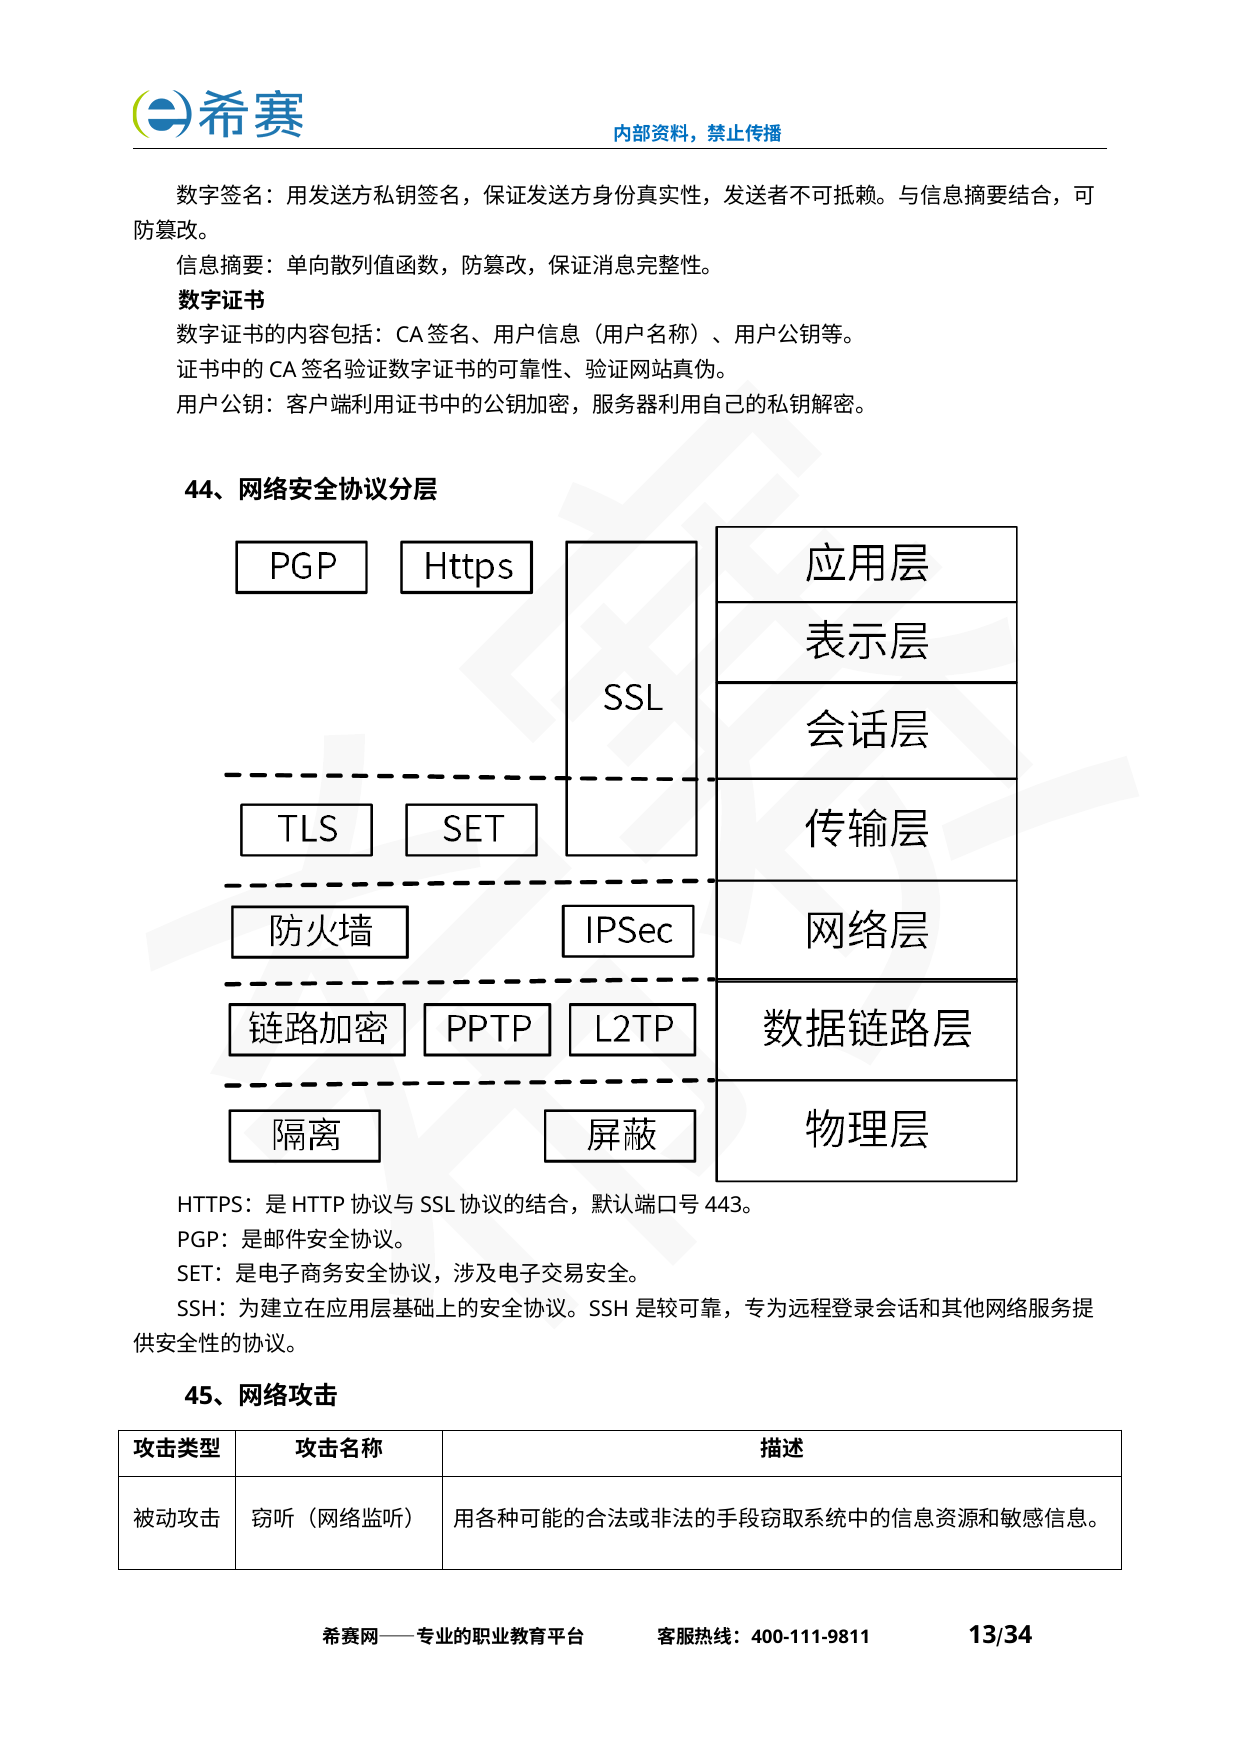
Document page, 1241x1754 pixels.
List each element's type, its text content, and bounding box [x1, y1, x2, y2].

table_cell 用各种可能的合法或非法的手段窃取系统中的信息资源和敏感信息。 [443, 1477, 1121, 1568]
table_cell 窃听（网络监听） [236, 1477, 442, 1568]
text 证书中的CA签名验证数字证书的可靠性、验证网站真伪。 [133, 352, 1107, 384]
text 数字证书的内容包括：CA签名、用户信息（用户名称）、用户公钥等。 [133, 317, 1107, 349]
text 数字签名：用发送方私钥签名，保证发送方身份真实性，发送者不可抵赖。与信息摘要结合，可防篡改。 [133, 178, 1107, 245]
picture [132, 88, 303, 140]
table_header 攻击类型 [119, 1431, 235, 1476]
table_header 描述 [443, 1431, 1121, 1476]
text 用户公钥：客户端利用证书中的公钥加密，服务器利用自己的私钥解密。 [133, 387, 1107, 419]
text SET：是电子商务安全协议，涉及电子交易安全。 [133, 1256, 1107, 1288]
text SSH：为建立在应用层基础上的安全协议。SSH 是较可靠，专为远程登录会话和其他网络服务提供安全性的协议。 [133, 1291, 1107, 1358]
text PGP：是邮件安全协议。 [133, 1222, 1107, 1253]
subtitle 44、网络安全协议分层 [133, 455, 1107, 520]
table_cell 被动攻击 [119, 1477, 235, 1568]
text 信息摘要：单向散列值函数，防篡改，保证消息完整性。 [133, 248, 1107, 279]
text 数字证书 [133, 283, 1107, 314]
table_header 攻击名称 [236, 1431, 442, 1476]
text HTTPS：是HTTP协议与SSL协议的结合，默认端口号443。 [133, 1187, 1107, 1218]
subtitle 45、网络攻击 [133, 1361, 1107, 1426]
